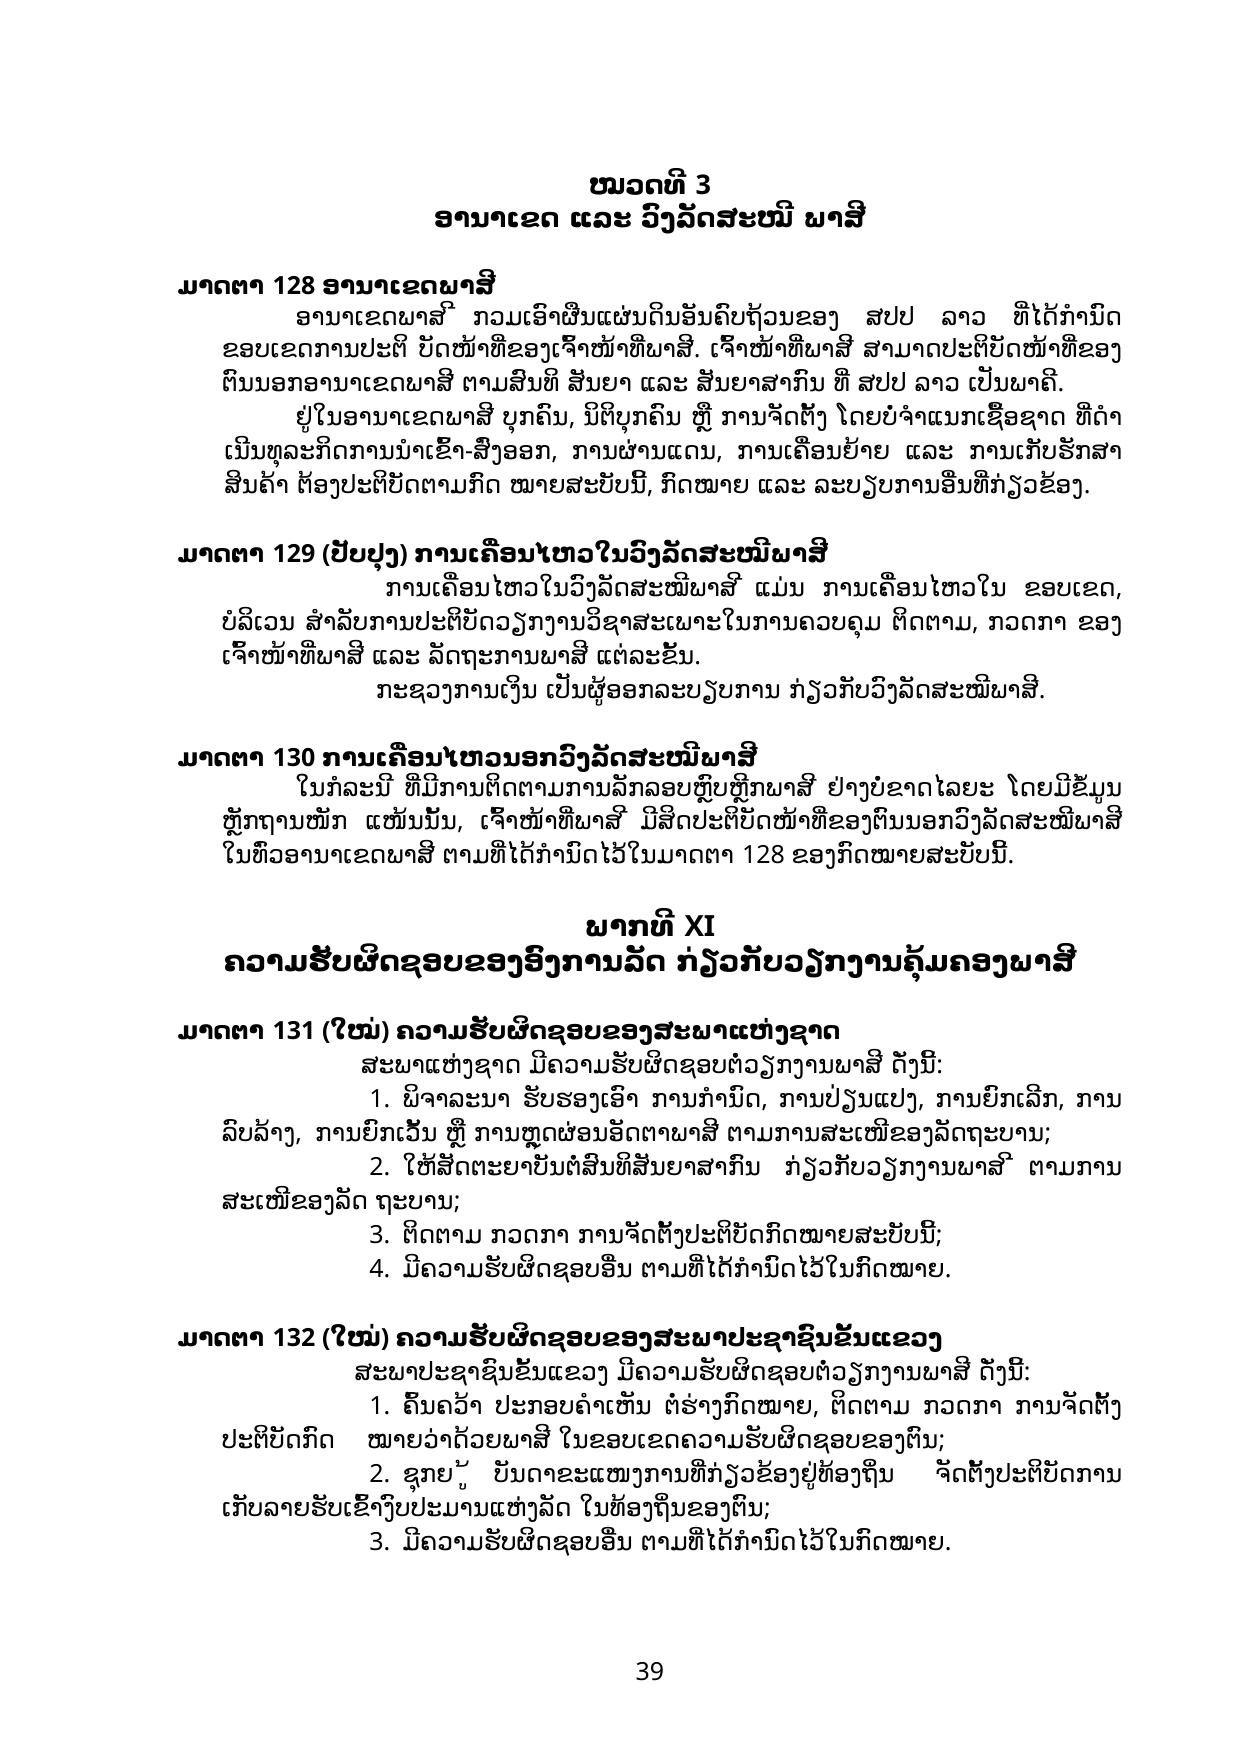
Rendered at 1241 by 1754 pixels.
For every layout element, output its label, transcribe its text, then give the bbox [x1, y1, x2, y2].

list ມີຄວາມຮັບຜິດຊອບອື່ນ ຕາມທີ່ໄດ້ກໍານົດໄວ້ໃນກົດໝາຍ. [222, 1524, 1122, 1558]
text ສະພາແຫ່ງຊາດ ມີຄວາມຮັບຜິດຊອບຕໍ່ວຽກງານພາສີ ດັ່ງນີ້: [177, 1047, 1122, 1081]
text ສະພາປະຊາຊົນຂັ້ນແຂວງ ມີຄວາມຮັບຜິດຊອບຕໍ່ວຽກງານພາສີ ດັ່ງນີ້: [222, 1353, 1122, 1387]
subtitle ມາດຕາ 129 (ປັບປຸງ) ການເຄື່ອນໄຫວໃນວົງລັດສະໝີພາສີ [177, 535, 1122, 569]
subtitle ມາດຕາ 128 ອານາເຂດພາສີ [177, 268, 1122, 302]
text ໃນກໍລະນີ ທີ່ມີການຕິດຕາມການລັກລອບຫຼົບຫຼີກພາສີ ຢ່າງບໍ່ຂາດໄລຍະ ໂດຍມີຂໍ້ມູນຫຼັກຖານໜັກ ແໜ້ນນັ້ນ, ເຈົ້າໜ້າທີ່ພາສີ ມີສິດປະຕິບັດໜ້າທີ່ຂອງຕົນນອກວົງລັດສະໝີພາສີ ໃນທົ່ວອານາເຂດພາສີ ຕາມທີ່ໄດ້ກໍານົດໄວ້ໃນມາດຕາ 128 ຂອງກົດໝາຍສະບັບນີ້. [222, 774, 1122, 871]
text ຢູ່ໃນອານາເຂດພາສີ ບຸກຄົນ, ນິຕິບຸກຄົນ ຫຼື ການຈັດຕັ້ງ ໂດຍບໍ່ຈໍາແນກເຊື້ອຊາດ ທີ່ດໍາເນີນທຸລະກິດການນໍາເຂົ້າ-ສົ່ງອອກ, ການຜ່ານແດນ, ການເຄື່ອນຍ້າຍ ແລະ ການເກັບຮັກສາສິນຄ້າ ຕ້ອງປະຕິບັດຕາມກົດ ໝາຍສະບັບນີ້, ກົດໝາຍ ແລະ ລະບຽບການອື່ນທີ່ກ່ຽວຂ້ອງ. [224, 399, 1122, 501]
list ມີຄວາມຮັບຜິດຊອບອື່ນ ຕາມທີ່ໄດ້ກໍານົດໄວ້ໃນກົດໝາຍ. [222, 1251, 1122, 1285]
list ພິຈາລະນາ ຮັບຮອງເອົາ ການກໍານົດ, ການປ່ຽນແປງ, ການຍົກເລີກ, ການລົບລ້າງ, ການຍົກເວັ້ນ ຫຼື ການຫຼຸດຜ່ອນອັດຕາພາສີ ຕາມການສະເໜີຂອງລັດຖະບານ; [222, 1081, 1122, 1149]
text ການເຄື່ອນໄຫວໃນວົງລັດສະໝີພາສີ ແມ່ນ ການເຄື່ອນໄຫວໃນ ຂອບເຂດ, ບໍລິເວນ ສໍາລັບການປະຕິບັດວຽກງານວິຊາສະເພາະໃນການຄວບຄຸມ ຕິດຕາມ, ກວດກາ ຂອງເຈົ້າໜ້າທີ່ພາສີ ແລະ ລັດຖະການພາສີ ແຕ່ລະຂັ້ນ. [222, 569, 1122, 671]
text ອານາເຂດພາສີ ກວມເອົາຜືນແຜ່ນດິນອັນຄົບຖ້ວນຂອງ ສປປ ລາວ ທີ່ໄດ້ກໍານົດຂອບເຂດການປະຕິ ບັດໜ້າທີ່ຂອງເຈົ້າໜ້າທີ່ພາສີ. ເຈົ້າໜ້າທີ່ພາສີ ສາມາດປະຕິບັດໜ້າທີ່ຂອງຕົນນອກອານາເຂດພາສີ ຕາມສົນທິ ສັນຍາ ແລະ ສັນຍາສາກົນ ທີ່ ສປປ ລາວ ເປັນພາຄີ. [222, 302, 1122, 399]
list ຊຸກຍູ້ ບັນດາຂະແໜງການທີ່ກ່ຽວຂ້ອງຢູ່ທ້ອງຖິ່ນ ຈັດຕັ້ງປະຕິບັດການເກັບລາຍຮັບເຂົ້າງົບປະມານແຫ່ງລັດ ໃນທ້ອງຖິ່ນຂອງຕົນ; [222, 1456, 1122, 1524]
subtitle ໝວດທີ 3 [177, 165, 1122, 202]
subtitle ອານາເຂດ ແລະ ວົງລັດສະໝີ ພາສີ [177, 202, 1122, 233]
subtitle ມາດຕາ 130 ການເຄື່ອນໄຫວນອກວົງລັດສະໝີພາສີ [177, 739, 1122, 774]
list ຄົ້ນຄວ້າ ປະກອບຄໍາເຫັນ ຕໍ່ຮ່າງກົດໝາຍ, ຕິດຕາມ ກວດກາ ການຈັດຕັ້ງປະຕິບັດກົດ ໝາຍວ່າດ້ວຍພາສີ ໃນຂອບເຂດຄວາມຮັບຜິດຊອບຂອງຕົນ; [222, 1387, 1122, 1456]
subtitle ຄວາມຮັບຜິດຊອບຂອງອົງການລັດ ກ່ຽວກັບວຽກງານຄຸ້ມຄອງພາສີ [177, 945, 1122, 979]
subtitle ພາກທີ XI [177, 905, 1122, 945]
text ກະຊວງການເງິນ ເປັນຜູ້ອອກລະບຽບການ ກ່ຽວກັບວົງລັດສະໝີພາສີ. [222, 671, 1122, 706]
list ຕິດຕາມ ກວດກາ ການຈັດຕັ້ງປະຕິບັດກົດໝາຍສະບັບນີ້; [222, 1217, 1122, 1251]
list ໃຫ້ສັດຕະຍາບັນຕໍ່ສົນທິສັນຍາສາກົນ ກ່ຽວກັບວຽກງານພາສີ ຕາມການສະເໜີຂອງລັດ ຖະບານ; [222, 1149, 1122, 1217]
subtitle ມາດຕາ 131 (ໃໝ່) ຄວາມຮັບຜິດຊອບຂອງສະພາແຫ່ງຊາດ [177, 1013, 1122, 1047]
subtitle ມາດຕາ 132 (ໃໝ່) ຄວາມຮັບຜິດຊອບຂອງສະພາປະຊາຊົນຂັ້ນແຂວງ [177, 1319, 1122, 1353]
